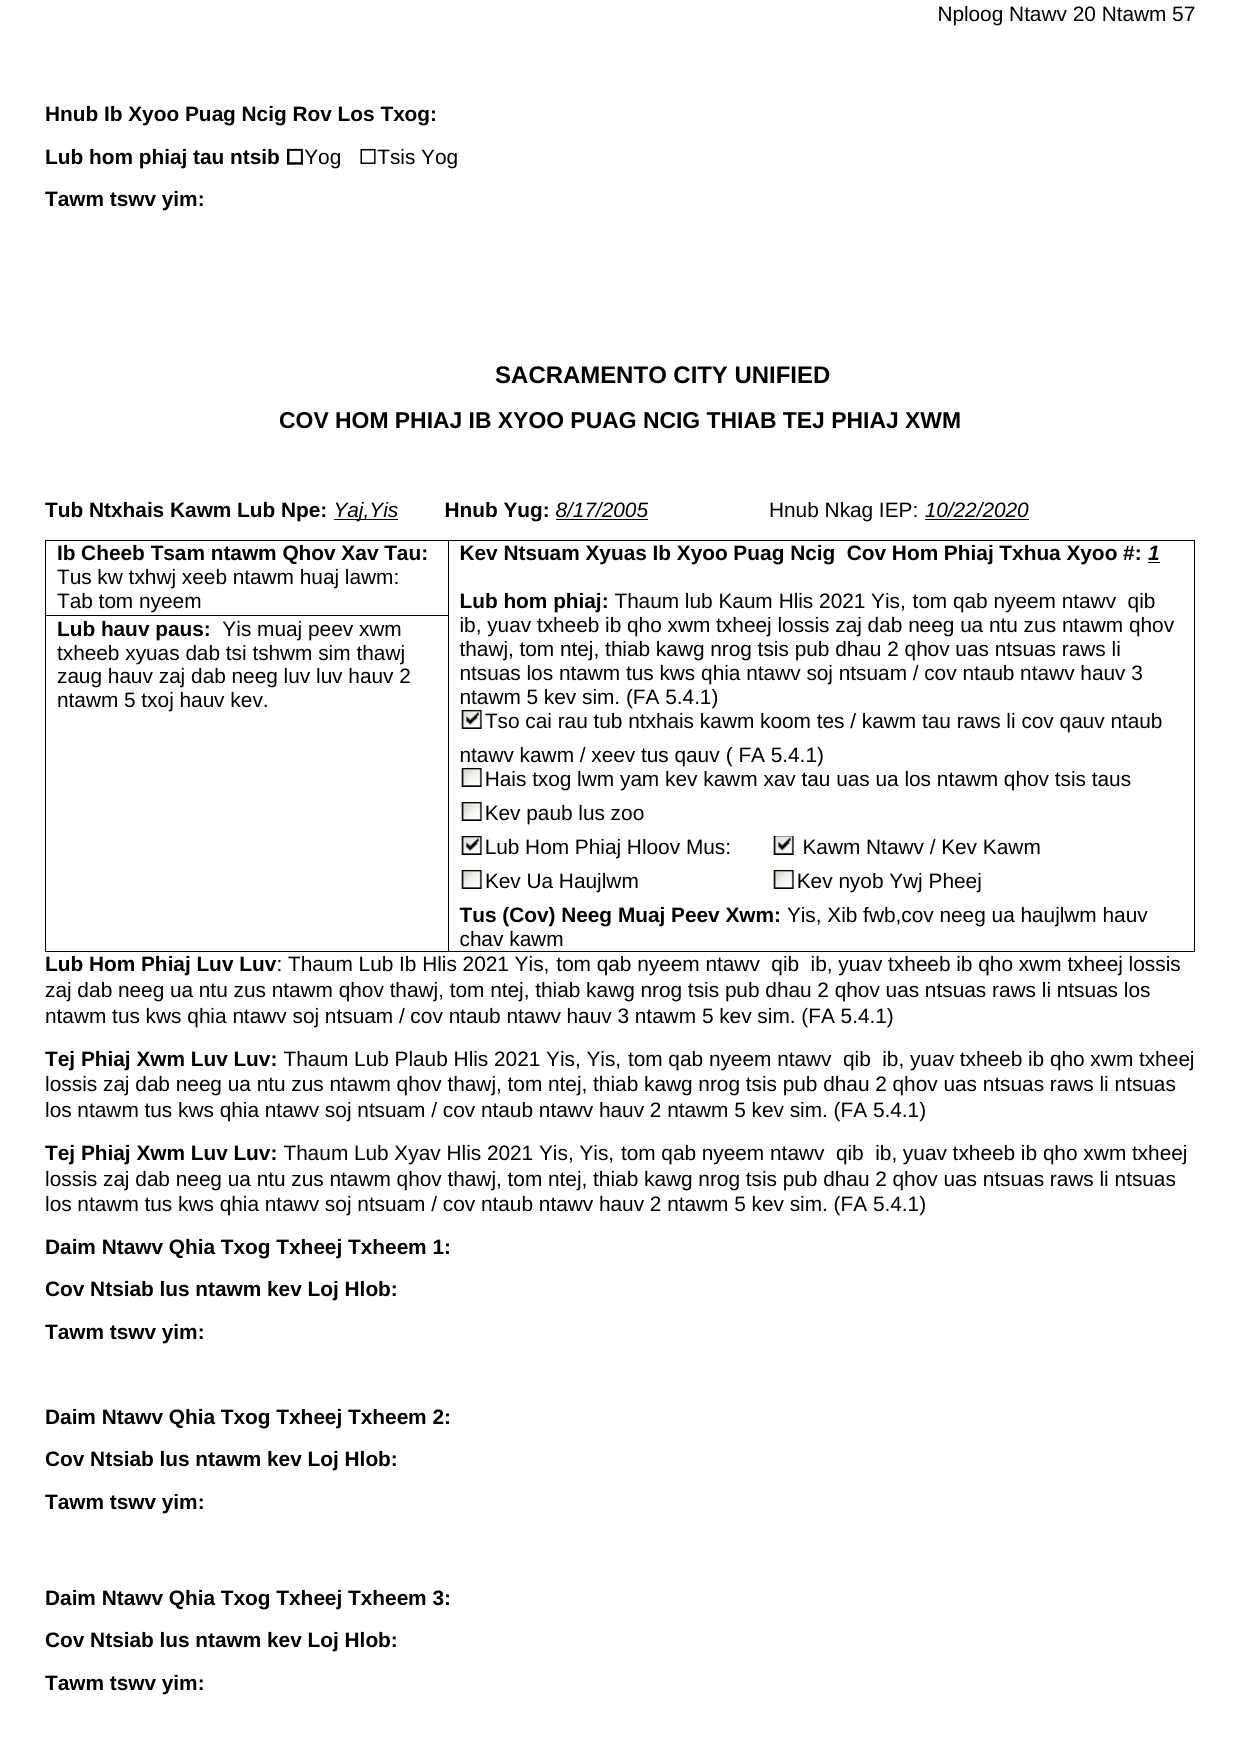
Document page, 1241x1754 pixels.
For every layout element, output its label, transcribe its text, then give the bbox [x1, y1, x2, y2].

picture [459, 802, 485, 821]
text Tawm tswv yim: [45, 187, 1195, 211]
picture [459, 768, 485, 787]
text Lub Hom Phiaj Luv Luv: Thaum Lub Ib Hlis 2021 Yis, tom qab nyeem ntawv qib ib, yuav txheeb ib qho xwm txheej lossis zaj dab neeg ua ntu zus ntawm qhov thawj, tom ntej, thiab kawg nrog tsis pub dhau 2 qhov uas ntsuas raws li ntsuas los ntawm tus kws qhia ntawv soj ntsuam / cov ntaub ntawv hauv 3 ntawm 5 kev sim. (FA 5.4.1) [45, 952, 1195, 1028]
text SACRAMENTO CITY UNIFIED [420, 361, 1195, 389]
text Tawm tswv yim: [45, 1671, 1195, 1694]
picture [459, 710, 485, 729]
table_cell Lub hauv paus: Yis muaj peev xwm txheeb xyuas dab tsi tshwm sim thawj zaug hauv zaj dab neeg luv luv hauv 2 ntawm 5 txoj hauv kev. [46, 616, 448, 951]
text Tub Ntxhais Kawm Lub Npe: Yaj,Yis Hnub Yug: 8/17/2005 Hnub Nkag IEP: 10/22/2020 [45, 498, 1195, 522]
text Hnub Ib Xyoo Puag Ncig Rov Los Txog: [45, 102, 1195, 126]
picture [771, 870, 797, 889]
text Cov Ntsiab lus ntawm kev Loj Hlob: [45, 1628, 1195, 1652]
text Lub hom phiaj tau ntsib Yog Tsis Yog [45, 144, 1195, 168]
table_header Kev Ntsuam Xyuas Ib Xyoo Puag Ncig Cov Hom Phiaj Txhua Xyoo #: 1 Lub hom phiaj: Thaum lub Kaum Hlis 2021 Yis, tom qab nyeem ntawv qib ib, yuav txheeb ib qho xwm txheej lossis zaj dab neeg ua ntu zus ntawm qhov thawj, tom ntej, thiab kawg nrog tsis pub dhau 2 qhov uas ntsuas raws li ntsuas los ntawm tus kws qhia ntawv soj ntsuam / cov ntaub ntawv hauv 3 ntawm 5 kev sim. (FA 5.4.1) Tso cai rau tub ntxhais kawm koom tes / kawm tau raws li cov qauv ntaub ntawv kawm / xeev tus qauv ( FA 5.4.1) Hais txog lwm yam kev kawm xav tau uas ua los ntawm qhov tsis taus Kev paub lus zoo Lub Hom Phiaj Hloov Mus: Kawm Ntawv / Kev Kawm Kev Ua Haujlwm Kev nyob Ywj Pheej Tus (Cov) Neeg Muaj Peev Xwm: Yis, Xib fwb,cov neeg ua haujlwm hauv chav kawm [449, 541, 1194, 951]
text Daim Ntawv Qhia Txog Txheej Txheem 3: [45, 1586, 1195, 1609]
text Cov Ntsiab lus ntawm kev Loj Hlob: [45, 1447, 1195, 1471]
text Daim Ntawv Qhia Txog Txheej Txheem 1: [45, 1235, 1195, 1259]
text Tej Phiaj Xwm Luv Luv: Thaum Lub Plaub Hlis 2021 Yis, Yis, tom qab nyeem ntawv qib ib, yuav txheeb ib qho xwm txheej lossis zaj dab neeg ua ntu zus ntawm qhov thawj, tom ntej, thiab kawg nrog tsis pub dhau 2 qhov uas ntsuas raws li ntsuas los ntawm tus kws qhia ntawv soj ntsuam / cov ntaub ntawv hauv 2 ntawm 5 kev sim. (FA 5.4.1) [45, 1046, 1195, 1122]
text COV HOM PHIAJ IB XYOO PUAG NCIG THIAB TEJ PHIAJ XWM [45, 407, 1195, 434]
text Tawm tswv yim: [45, 1320, 1195, 1344]
text Daim Ntawv Qhia Txog Txheej Txheem 2: [45, 1405, 1195, 1429]
text Tej Phiaj Xwm Luv Luv: Thaum Lub Xyav Hlis 2021 Yis, Yis, tom qab nyeem ntawv qib ib, yuav txheeb ib qho xwm txheej lossis zaj dab neeg ua ntu zus ntawm qhov thawj, tom ntej, thiab kawg nrog tsis pub dhau 2 qhov uas ntsuas raws li ntsuas los ntawm tus kws qhia ntawv soj ntsuam / cov ntaub ntawv hauv 2 ntawm 5 kev sim. (FA 5.4.1) [45, 1141, 1195, 1216]
picture [459, 836, 485, 855]
text Cov Ntsiab lus ntawm kev Loj Hlob: [45, 1277, 1195, 1301]
picture [771, 836, 797, 855]
table_header Ib Cheeb Tsam ntawm Qhov Xav Tau: Tus kw txhwj xeeb ntawm huaj lawm: Tab tom nyeem [46, 541, 448, 615]
picture [459, 870, 485, 889]
text Tawm tswv yim: [45, 1490, 1195, 1514]
